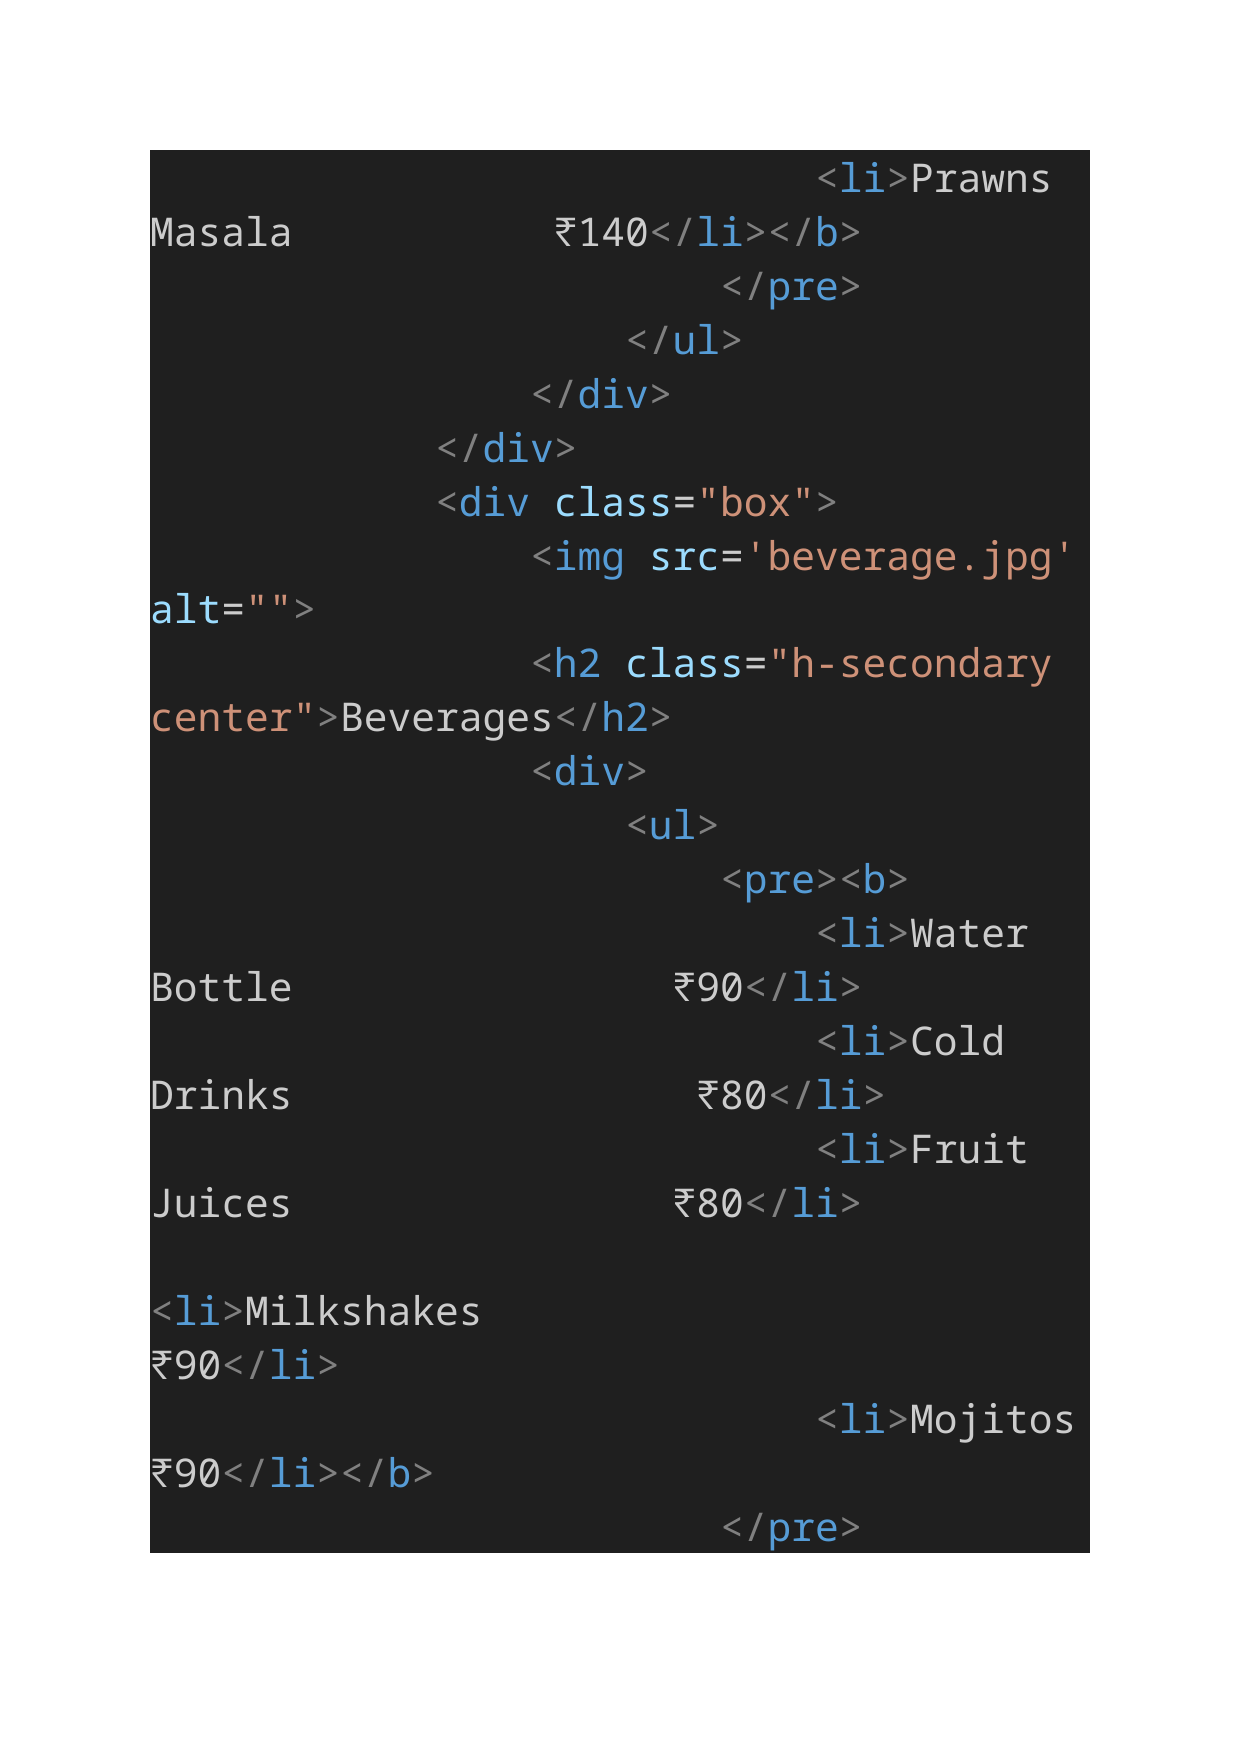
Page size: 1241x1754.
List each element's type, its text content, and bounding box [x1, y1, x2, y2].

text <li>Milkshakes ₹90</li> [150, 1229, 1090, 1391]
text </pre> [150, 1499, 1090, 1553]
text <img src='beverage.jpg' alt=""> [150, 528, 1090, 636]
text <div> [150, 743, 1090, 797]
text <pre><b> [150, 851, 1090, 905]
text </pre> [150, 258, 1090, 312]
text </ul> [150, 312, 1090, 366]
text </div> [150, 420, 1090, 474]
text <li>Fruit Juices ₹80</li> [150, 1121, 1090, 1229]
text <h2 class="h-secondary center">Beverages</h2> [150, 636, 1090, 743]
text <li>Mojitos ₹90</li></b> [150, 1391, 1090, 1499]
text <li>Prawns Masala ₹140</li></b> [150, 150, 1090, 258]
text <ul> [150, 797, 1090, 851]
text </div> [150, 366, 1090, 420]
text <li>Water Bottle ₹90</li> [150, 905, 1090, 1013]
text <li>Cold Drinks ₹80</li> [150, 1013, 1090, 1121]
text <div class="box"> [150, 474, 1090, 528]
